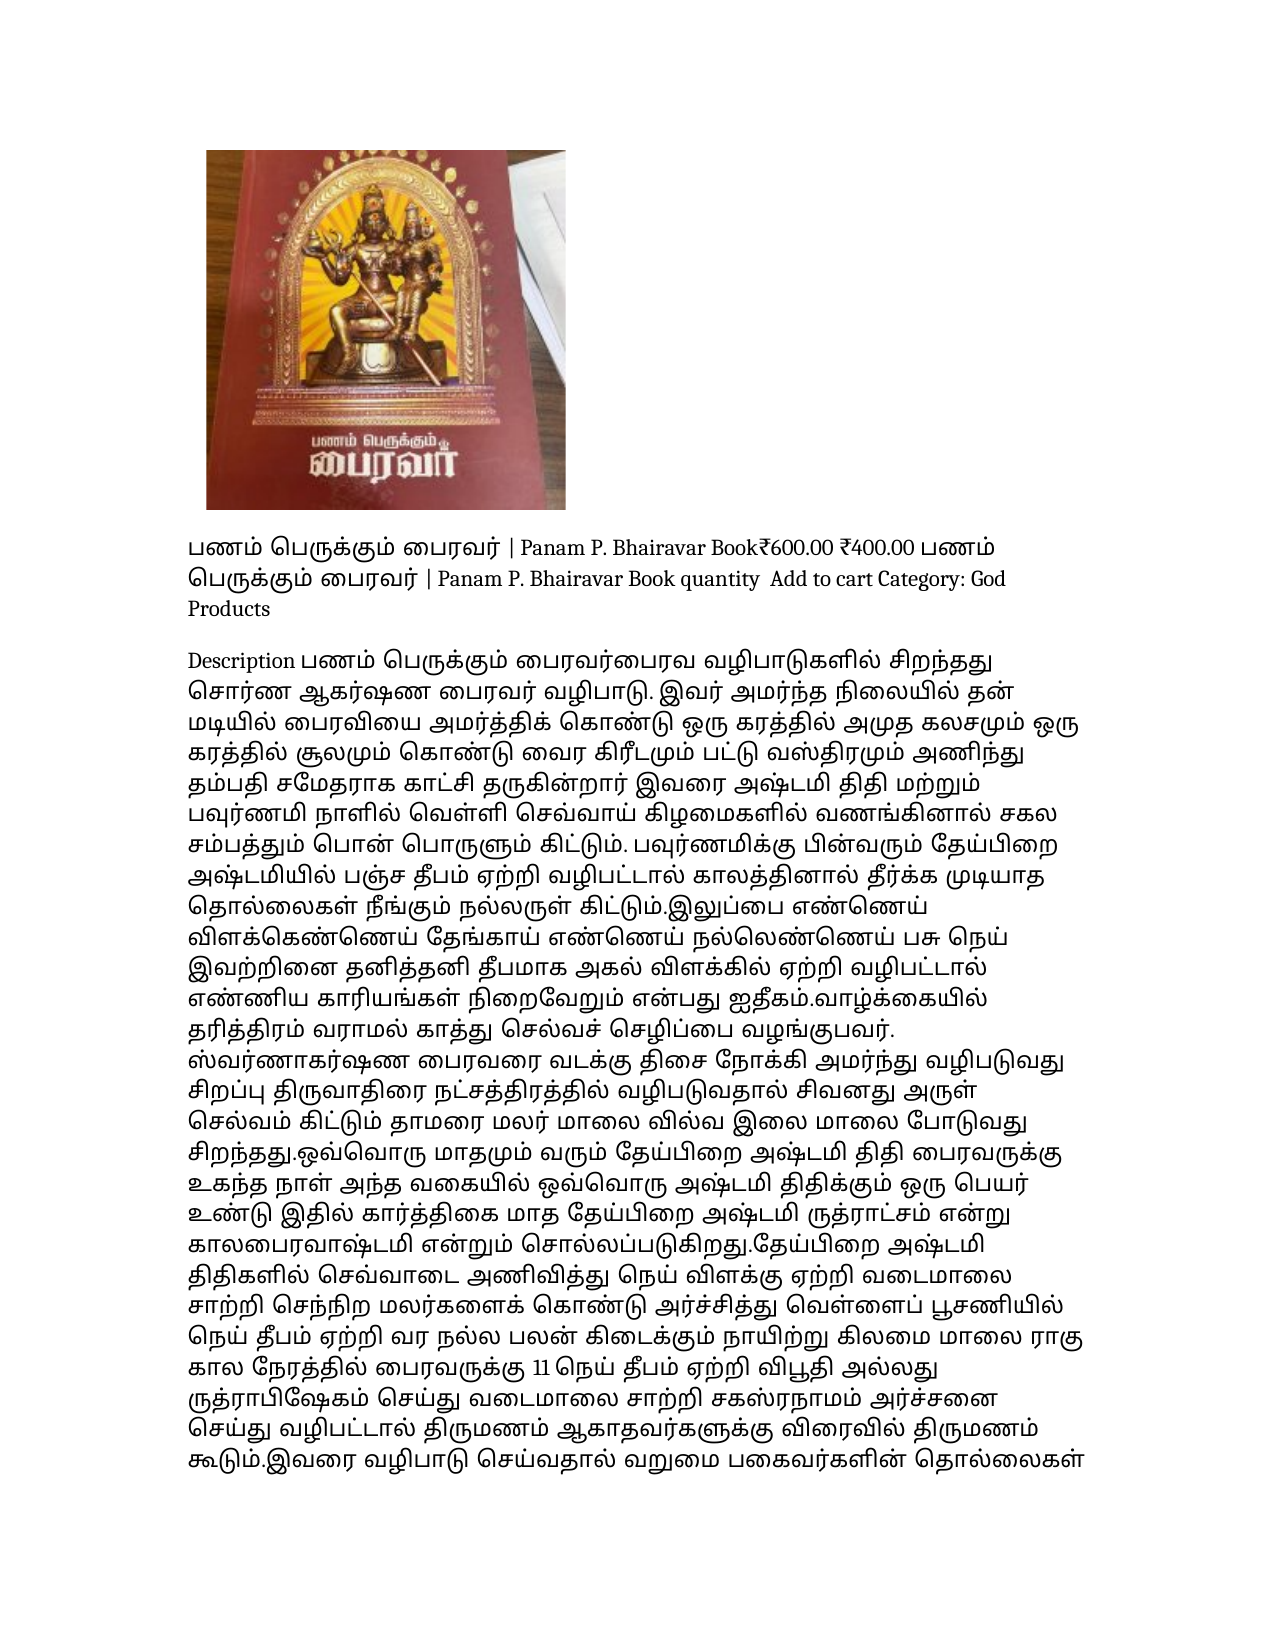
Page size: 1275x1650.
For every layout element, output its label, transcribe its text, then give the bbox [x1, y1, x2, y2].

text பணம் பெருக்கும் பைரவர் | Panam P. Bhairavar Book₹600.00 ₹400.00 பணம் பெருக்கும் பைரவர் | Panam P. Bhairavar Book quantity Add to cart Category: God Products [187, 534, 1087, 622]
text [187, 647, 1087, 1473]
picture [206, 150, 566, 510]
